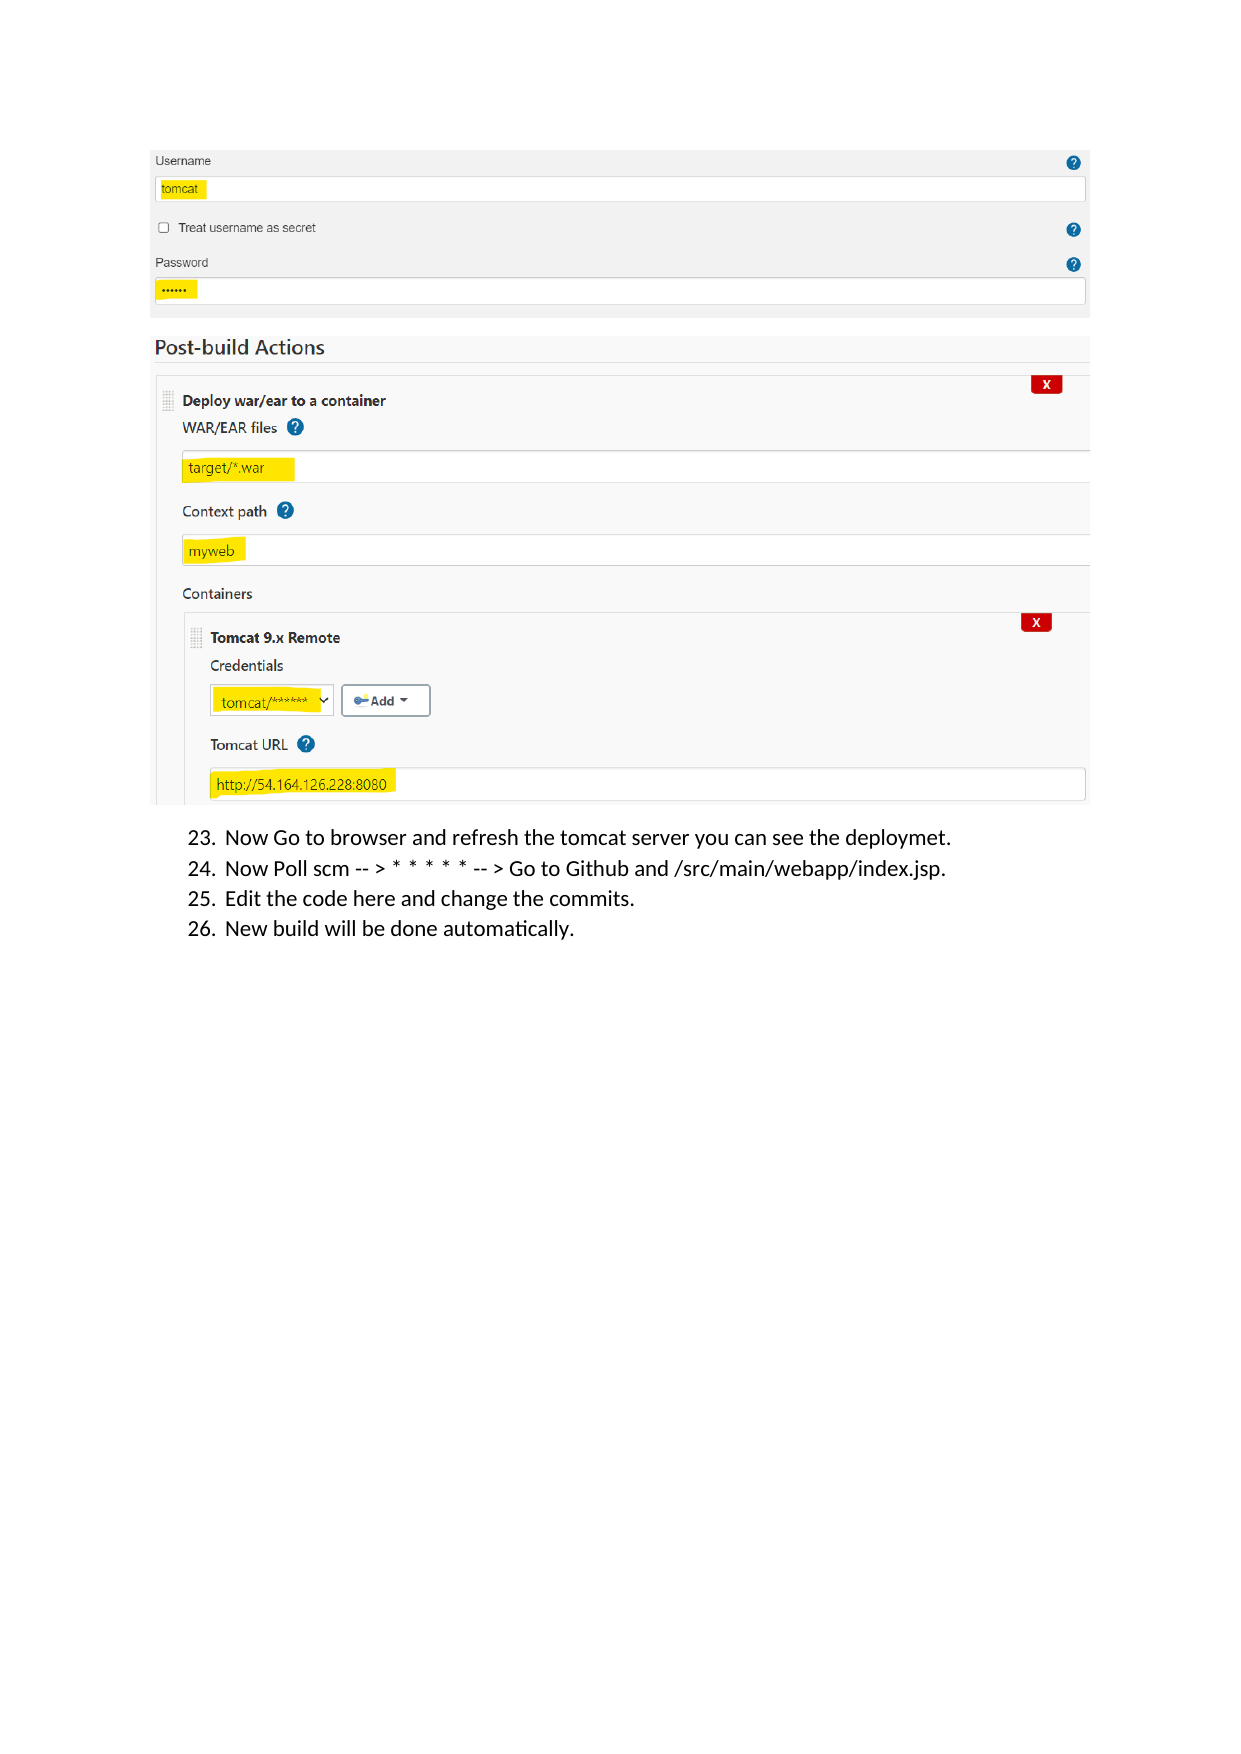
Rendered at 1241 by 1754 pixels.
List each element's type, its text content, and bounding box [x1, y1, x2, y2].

picture [150, 150, 1091, 318]
list Now Poll scm -- > * * * * * -- > Go to Github and /src/main/webapp/index.jsp. [187, 854, 1090, 882]
list Edit the code here and change the commits. [187, 884, 1090, 912]
list New build will be done automatically. [187, 914, 1090, 942]
picture [150, 336, 1091, 805]
list Now Go to browser and refresh the tomcat server you can see the deploymet. [187, 823, 1090, 851]
